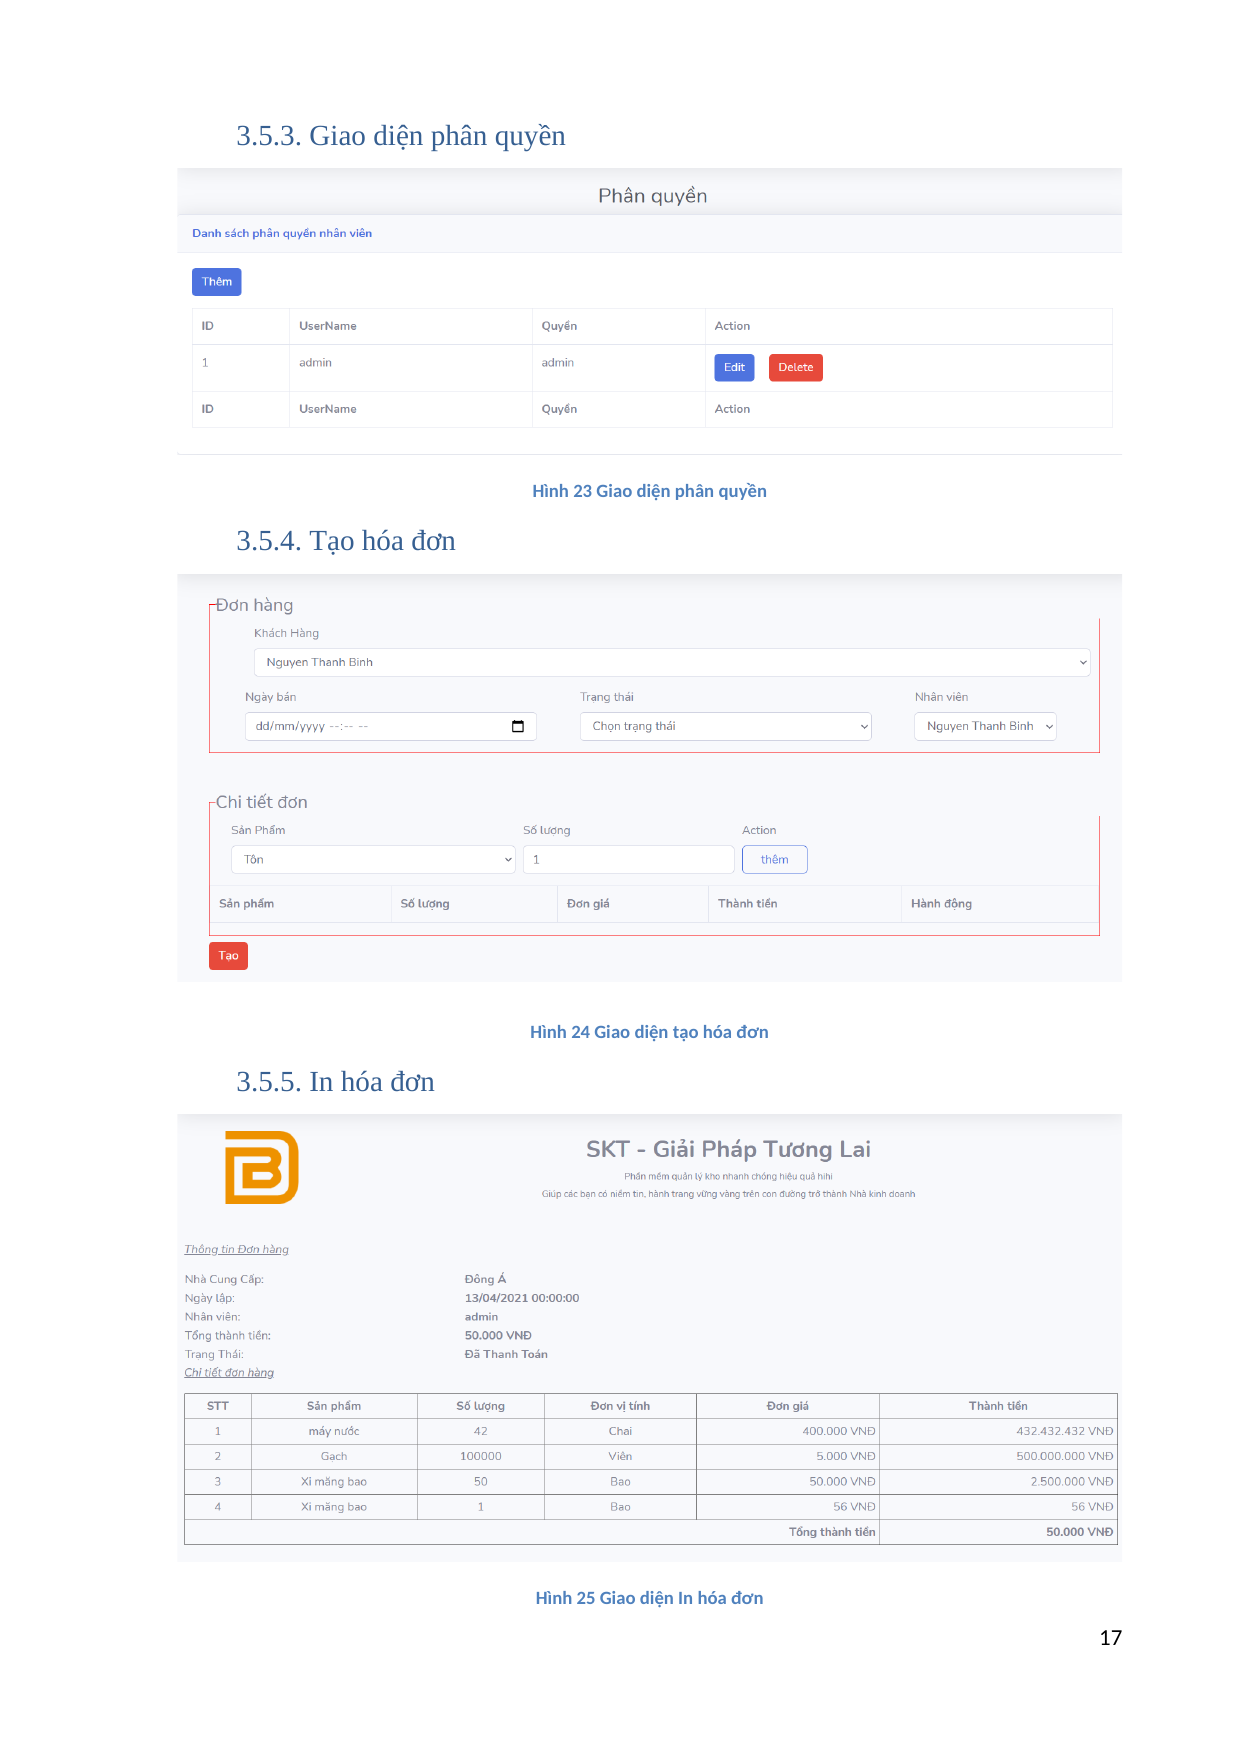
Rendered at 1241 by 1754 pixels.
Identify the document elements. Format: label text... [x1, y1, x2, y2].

subtitle 3.5.3. Giao diện phân quyền [236, 118, 1122, 152]
subtitle 3.5.5. In hóa đơn [236, 1064, 1122, 1097]
picture [177, 573, 1123, 996]
picture [177, 168, 1123, 455]
subtitle 3.5.4. Tạo hóa đơn [236, 523, 1122, 557]
picture [177, 1114, 1123, 1562]
